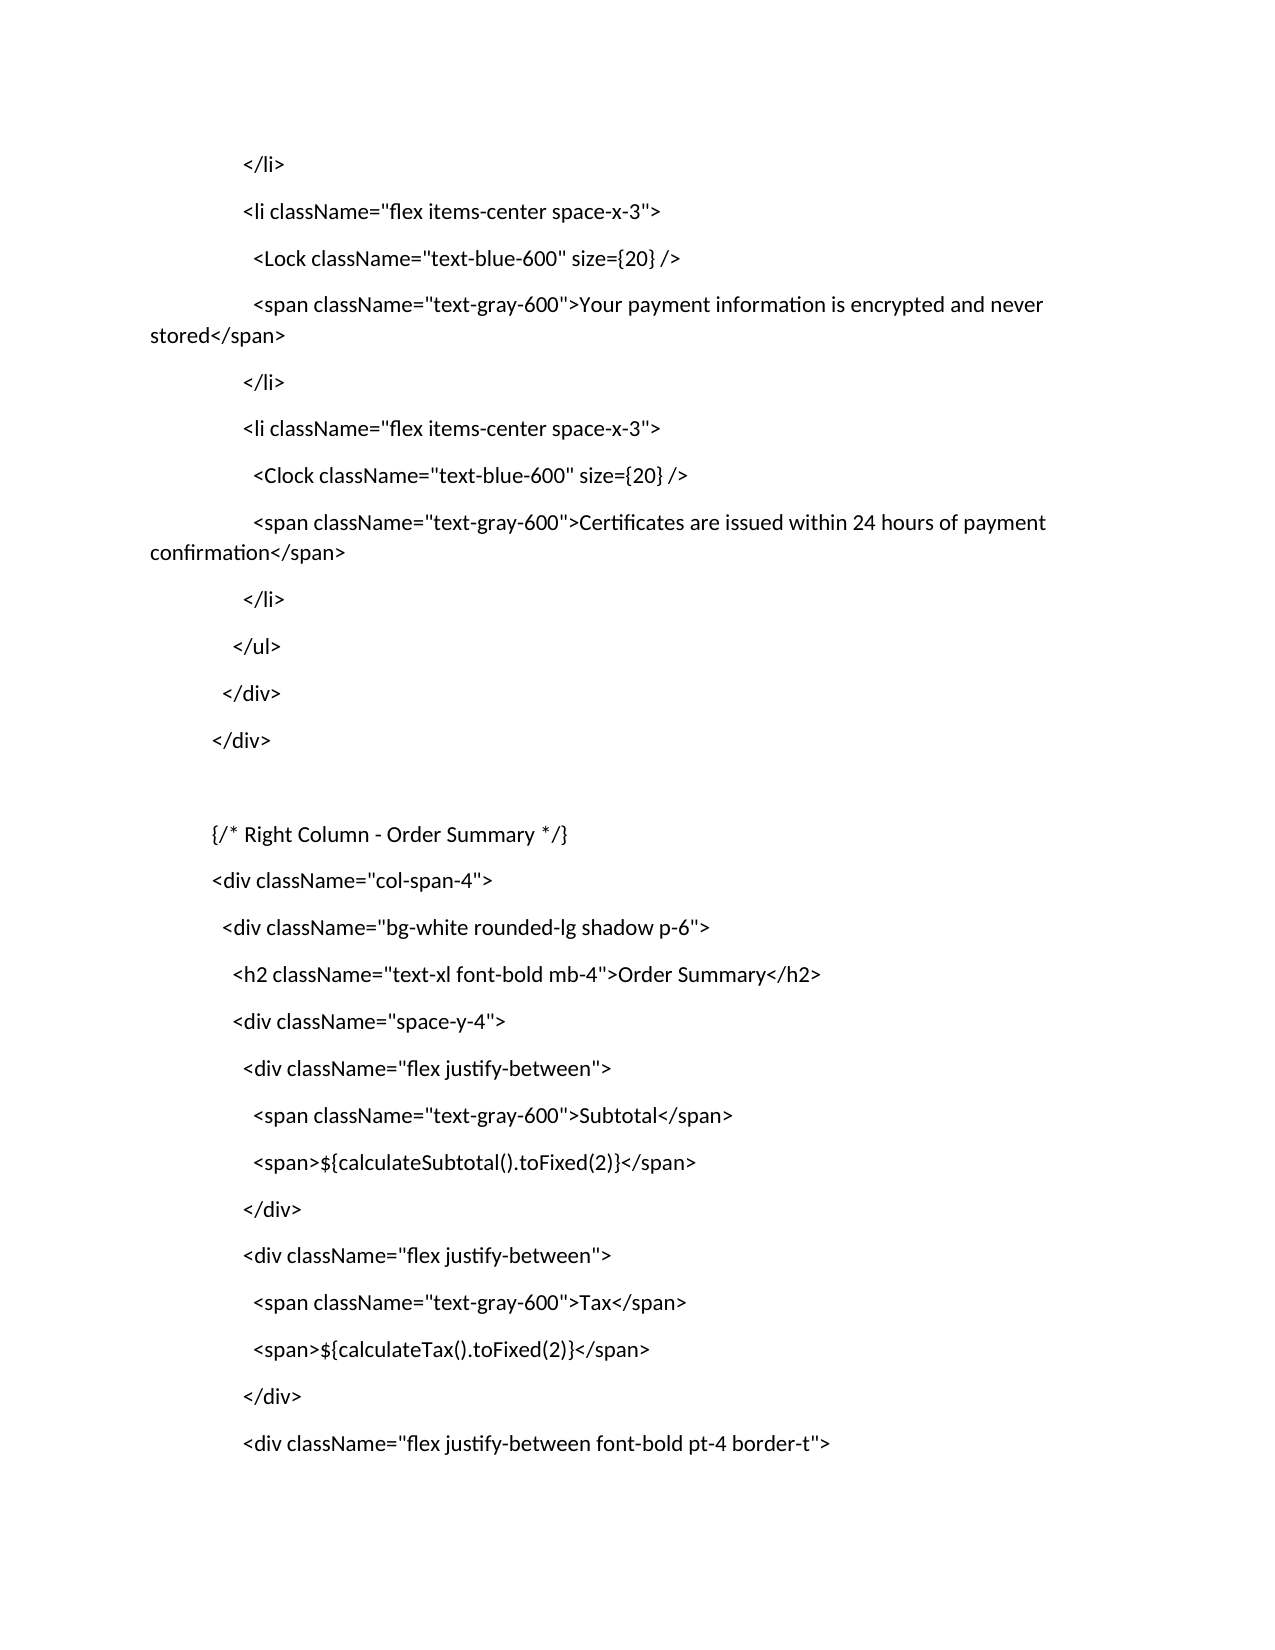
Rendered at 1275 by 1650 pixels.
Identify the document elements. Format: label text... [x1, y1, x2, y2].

text </li> [150, 150, 1125, 178]
text <span>${calculateTax().toFixed(2)}</span> [150, 1335, 1125, 1363]
text <span className="text-gray-600">Subtotal</span> [150, 1101, 1125, 1129]
text </div> [150, 679, 1125, 707]
text <Clock className="text-blue-600" size={20} /> [150, 461, 1125, 489]
text <div className="flex justify-between"> [150, 1242, 1125, 1270]
text </li> [150, 368, 1125, 396]
text <li className="flex items-center space-x-3"> [150, 414, 1125, 443]
text <div className="flex justify-between font-bold pt-4 border-t"> [150, 1429, 1125, 1457]
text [150, 197, 1125, 225]
text </ul> [150, 632, 1125, 660]
text <span className="text-gray-600">Your payment information is encrypted and never stored</span> [150, 291, 1125, 349]
text <div className="col-span-4"> [150, 867, 1125, 895]
text {/* Right Column - Order Summary */} [150, 820, 1125, 848]
text <span>${calculateSubtotal().toFixed(2)}</span> [150, 1148, 1125, 1176]
text <div className="bg-white rounded-lg shadow p-6"> [150, 913, 1125, 942]
text <div className="space-y-4"> [150, 1007, 1125, 1035]
text </li> [150, 585, 1125, 613]
text <span className="text-gray-600">Tax</span> [150, 1288, 1125, 1317]
text </div> [150, 1195, 1125, 1223]
text <div className="flex justify-between"> [150, 1054, 1125, 1082]
text <span className="text-gray-600">Certificates are issued within 24 hours of payment confirmation</span> [150, 508, 1125, 567]
text </div> [150, 726, 1125, 754]
text <Lock className="text-blue-600" size={20} /> [150, 244, 1125, 272]
text </div> [150, 1382, 1125, 1410]
text <h2 className="text-xl font-bold mb-4">Order Summary</h2> [150, 960, 1125, 988]
